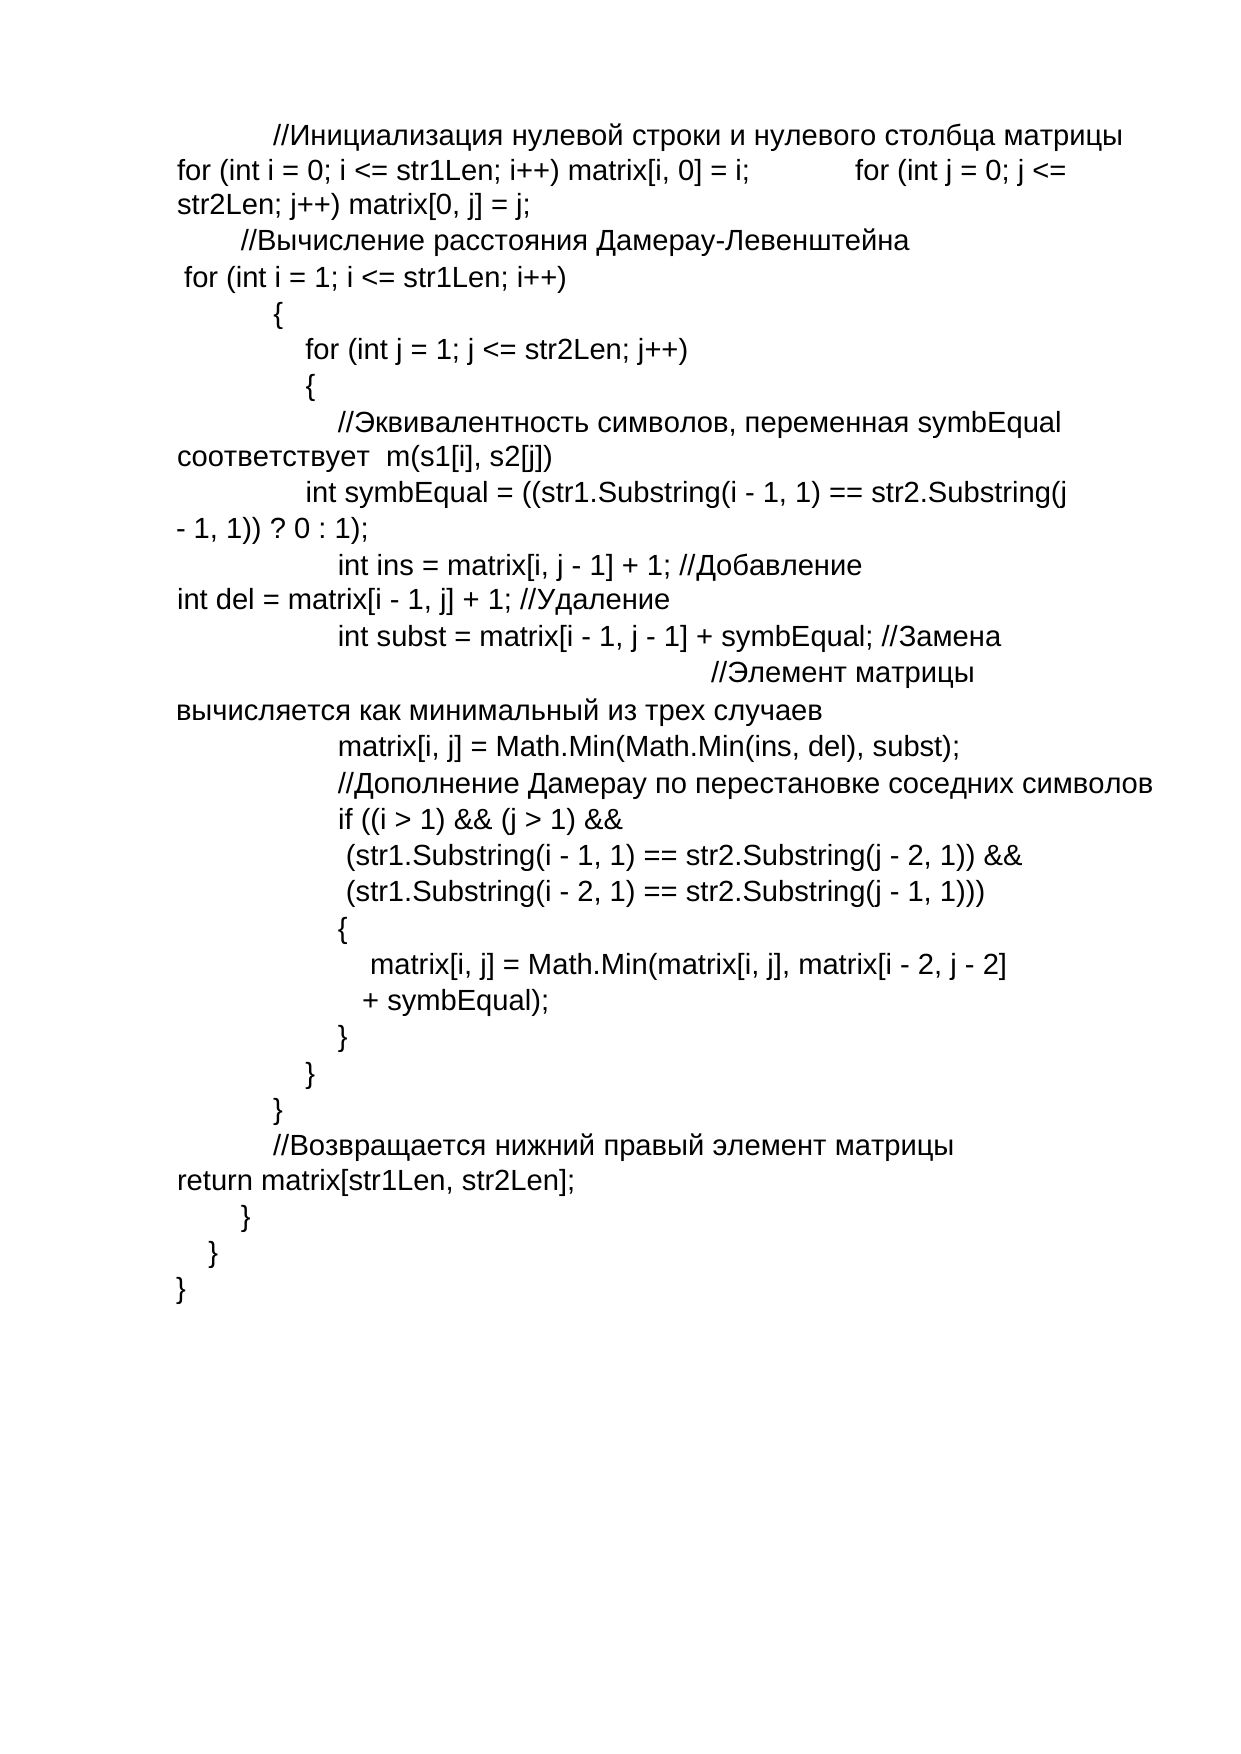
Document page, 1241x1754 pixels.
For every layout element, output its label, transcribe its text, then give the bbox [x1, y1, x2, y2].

text { [176, 911, 1156, 944]
text //Дополнение Дамерау по перестановке соседних символов [176, 766, 1156, 799]
text matrix[i, j] = Math.Min(Math.Min(ins, del), subst); [176, 729, 1156, 763]
text (str1.Substring(i - 2, 1) == str2.Substring(j - 1, 1))) [176, 874, 1156, 908]
text { [176, 368, 1156, 402]
text for (int j = 1; j <= str2Len; j++) [176, 332, 1156, 366]
text вычисляется как минимальный из трех случаев [176, 693, 1156, 727]
text } [176, 1271, 1156, 1305]
text } [176, 1235, 1156, 1269]
text matrix[i, j] = Math.Min(matrix[i, j], matrix[i - 2, j - 2] [176, 947, 1156, 980]
text { [176, 296, 1156, 329]
text int symbEqual = ((str1.Substring(i - 1, 1) == str2.Substring(j [176, 475, 1156, 509]
text + symbEqual); [176, 983, 1156, 1017]
text } [176, 1019, 1156, 1053]
text //Эквивалентность символов, переменная symbEqual соответствует m(s1[i], s2[j]) [176, 404, 1156, 473]
text //Вычисление расстояния Дамерау-Левенштейна [176, 223, 1156, 257]
text if ((i > 1) && (j > 1) && [176, 802, 1156, 835]
text int subst = matrix[i - 1, j - 1] + symbEqual; //Замена [176, 618, 1156, 652]
text int ins = matrix[i, j - 1] + 1; //Добавление int del = matrix[i - 1, j] + 1; //Удаление [176, 548, 903, 616]
text for (int i = 1; i <= str1Len; i++) [176, 259, 1156, 293]
text (str1.Substring(i - 1, 1) == str2.Substring(j - 2, 1)) && [176, 838, 1156, 872]
text //Возвращается нижний правый элемент матрицы return matrix[str1Len, str2Len]; [176, 1128, 1040, 1196]
text //Элемент матрицы [176, 655, 1156, 688]
text } [176, 1056, 1156, 1089]
text } [176, 1199, 1156, 1232]
text } [176, 1092, 1156, 1125]
text - 1, 1)) ? 0 : 1); [176, 512, 1156, 545]
text //Инициализация нулевой строки и нулевого столбца матрицы for (int i = 0; i <= str1Len; i++) matrix[i, 0] = i; for (int j = 0; j <= str2Len; j++) matrix[0, j] = j; [176, 118, 1124, 221]
